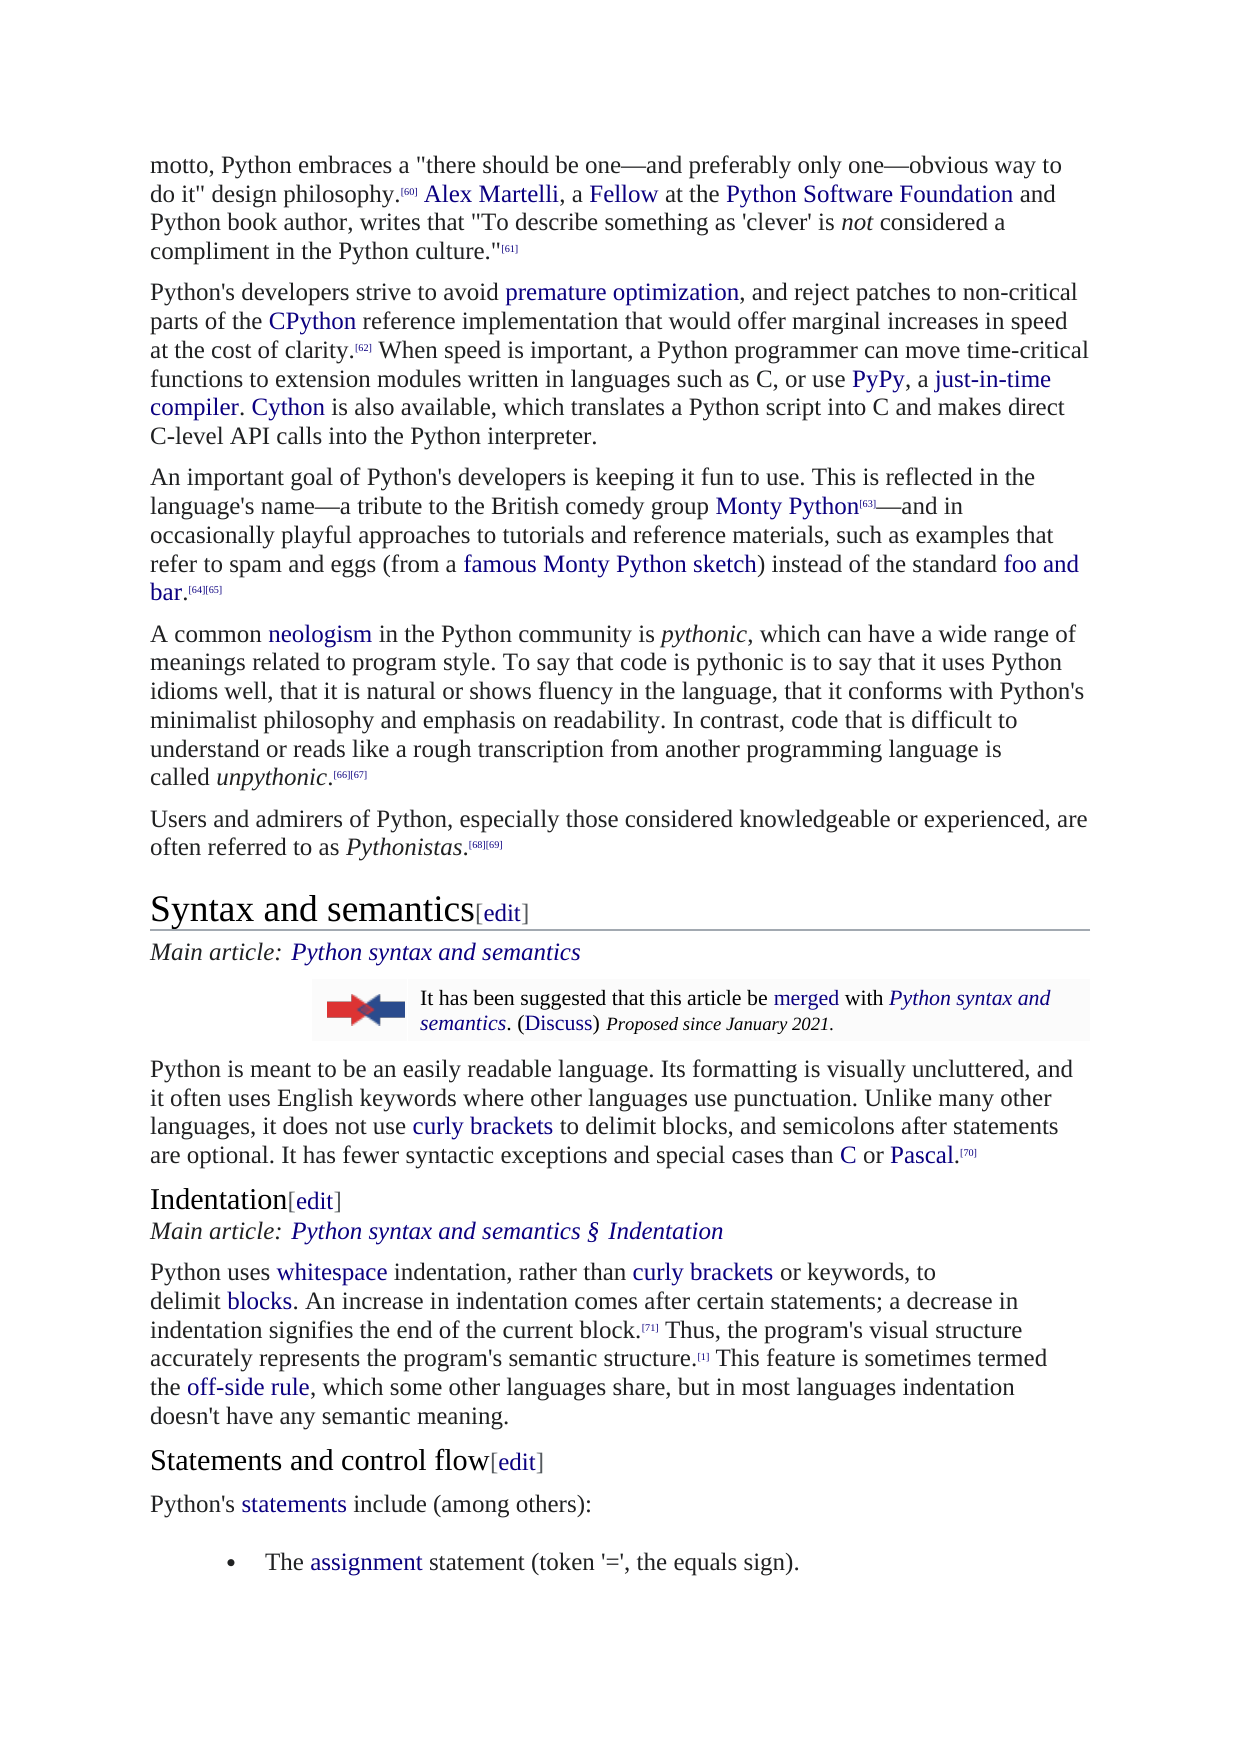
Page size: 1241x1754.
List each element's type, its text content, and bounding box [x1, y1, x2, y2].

text Syntax and semantics[edit] [150, 886, 1090, 929]
text Python uses whitespace indentation, rather than curly brackets or keywords, to delimit blocks. An increase in indentation comes after certain statements; a decrease in indentation signifies the end of the current block.[71] Thus, the program's visual structure accurately represents the program's semantic structure.[1] This feature is sometimes termed the off-side rule, which some other languages share, but in most languages indentation doesn't have any semantic meaning. [150, 1257, 1090, 1430]
text An important goal of Python's developers is keeping it fun to use. This is reflected in the language's name—a tribute to the British comedy group Monty Python[63]—and in occasionally playful approaches to tutorials and reference materials, such as examples that refer to spam and eggs (from a famous Monty Python sketch) instead of the standard foo and bar.[64][65] [150, 462, 1090, 606]
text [150, 150, 1090, 265]
picture [327, 994, 405, 1026]
text Users and admirers of Python, especially those considered knowledgeable or experienced, are often referred to as Pythonistas.[68][69] [150, 804, 1090, 861]
list The assignment statement (token '=', the equals sign). [227, 1547, 1090, 1576]
table_header [312, 979, 407, 1041]
text Indentation[edit] [150, 1181, 1090, 1216]
text Python is meant to be an easily readable language. Its formatting is visually uncluttered, and it often uses English keywords where other languages use punctuation. Unlike many other languages, it does not use curly brackets to delimit blocks, and semicolons after statements are optional. It has fewer syntactic exceptions and special cases than C or Pascal.[70] [150, 1054, 1090, 1169]
text Main article: Python syntax and semantics § Indentation [150, 1216, 1090, 1245]
text Python's statements include (among others): [150, 1489, 1090, 1518]
text A common neologism in the Python community is pythonic, which can have a wide range of meanings related to program style. To say that code is pythonic is to say that it uses Python idioms well, that it is natural or shows fluency in the language, that it conforms with Python's minimalist philosophy and emphasis on readability. In contrast, code that is difficult to understand or reads like a rough transcription from another programming language is called unpythonic.[66][67] [150, 619, 1090, 791]
text Statements and control flow[edit] [150, 1442, 1090, 1477]
text Python's developers strive to avoid premature optimization, and reject patches to non-critical parts of the CPython reference implementation that would offer marginal increases in speed at the cost of clarity.[62] When speed is important, a Python programmer can move time-critical functions to extension modules written in languages such as C, or use PyPy, a just-in-time compiler. Cython is also available, which translates a Python script into C and makes direct C-level API calls into the Python interpreter. [150, 277, 1090, 450]
table_header It has been suggested that this article be merged with Python syntax and semantics. (Discuss) Proposed since January 2021. [408, 979, 1090, 1041]
text Main article: Python syntax and semantics [150, 937, 1090, 966]
